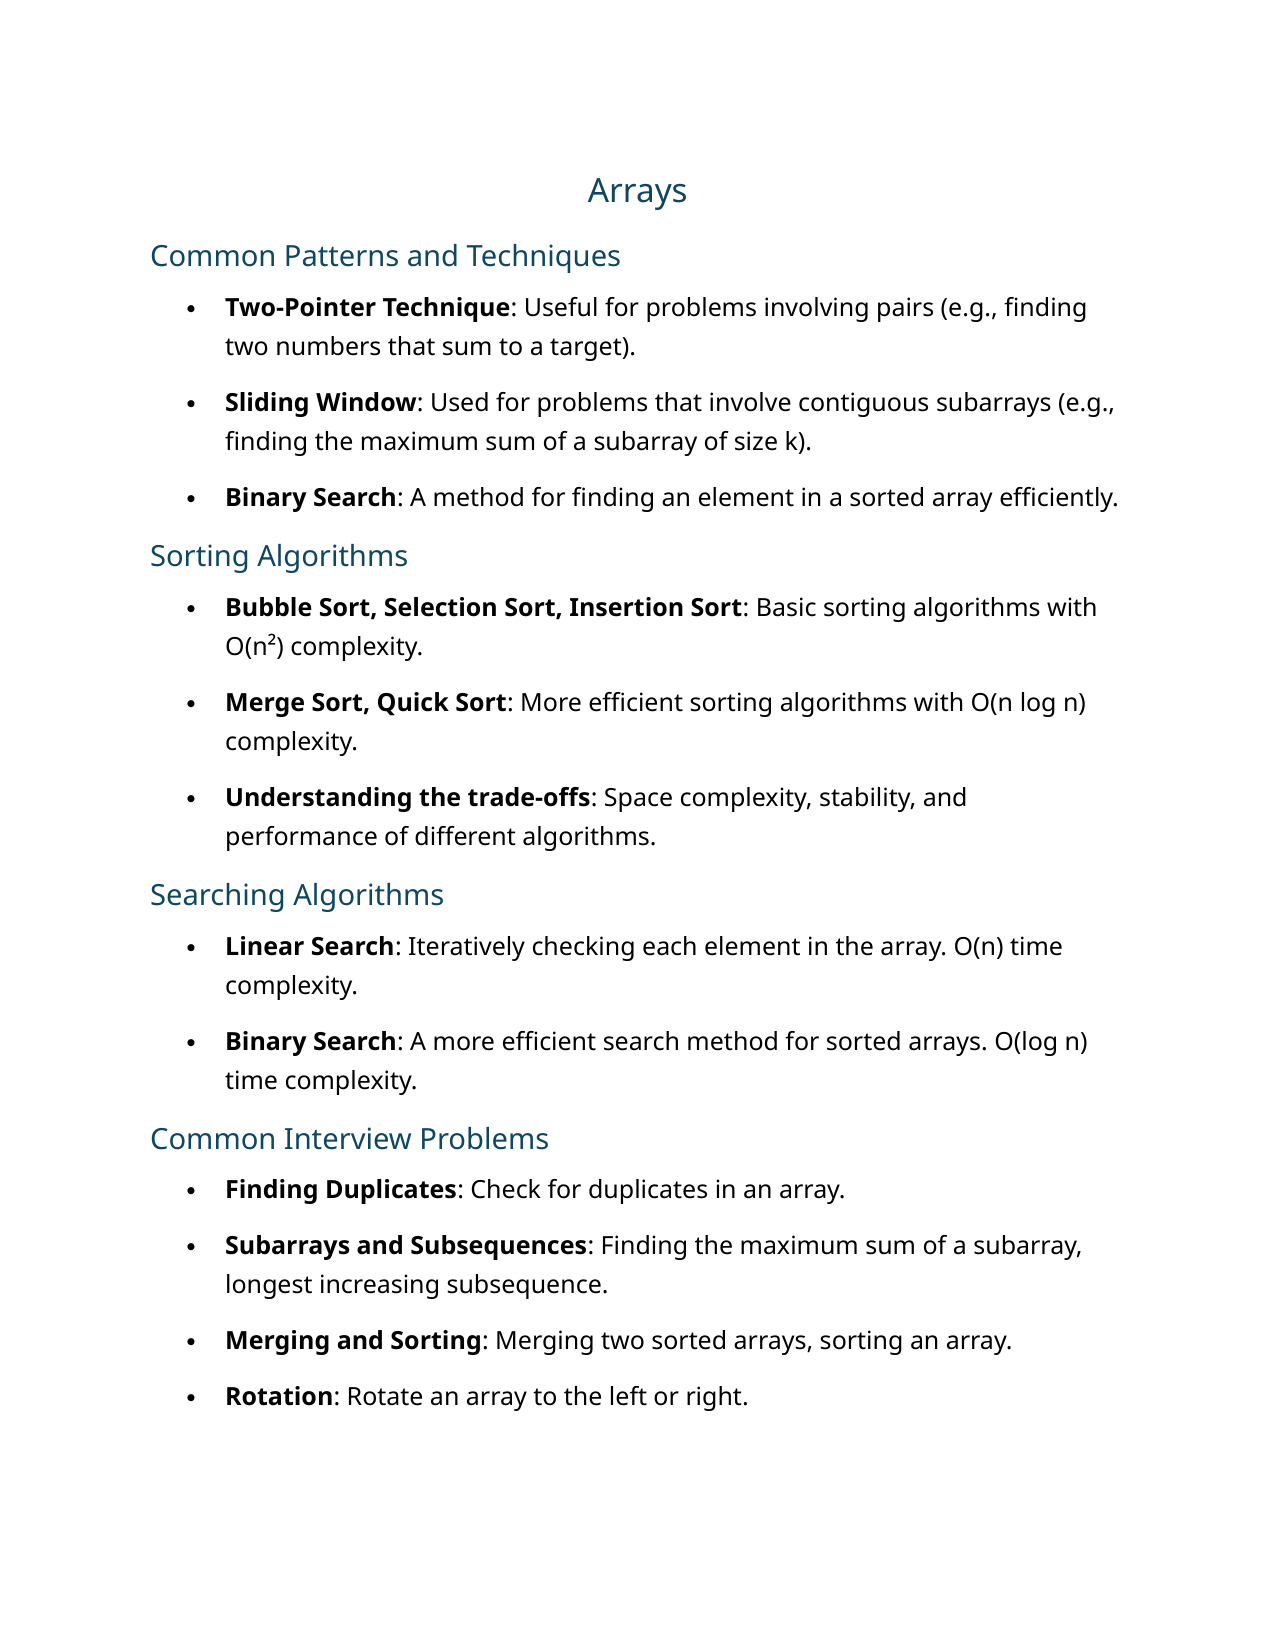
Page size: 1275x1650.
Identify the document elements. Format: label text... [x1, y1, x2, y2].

list Merge Sort, Quick Sort: More efficient sorting algorithms with O(n log n) complexity. [187, 684, 1125, 757]
list Understanding the trade-offs: Space complexity, stability, and performance of different algorithms. [187, 779, 1125, 852]
list Subarrays and Subsequences: Finding the maximum sum of a subarray, longest increasing subsequence. [187, 1228, 1125, 1301]
list Sliding Window: Used for problems that involve contiguous subarrays (e.g., finding the maximum sum of a subarray of size k). [187, 384, 1125, 458]
list Two-Pointer Technique: Useful for problems involving pairs (e.g., finding two numbers that sum to a target). [187, 289, 1125, 363]
subtitle Sorting Algorithms [150, 535, 1125, 575]
list Binary Search: A method for finding an element in a sorted array efficiently. [187, 479, 1125, 513]
list Merging and Sorting: Merging two sorted arrays, sorting an array. [187, 1323, 1125, 1357]
subtitle Common Interview Problems [150, 1118, 1125, 1158]
subtitle Common Patterns and Techniques [150, 236, 1125, 275]
subtitle Searching Algorithms [150, 874, 1125, 914]
list Finding Duplicates: Check for duplicates in an array. [187, 1172, 1125, 1206]
list Bubble Sort, Selection Sort, Insertion Sort: Basic sorting algorithms with O(n²) complexity. [187, 589, 1125, 662]
list Binary Search: A more efficient search method for sorted arrays. O(log n) time complexity. [187, 1023, 1125, 1096]
list Rotation: Rotate an array to the left or right. [187, 1379, 1125, 1413]
subtitle Arrays [150, 167, 1125, 212]
list Linear Search: Iteratively checking each element in the array. O(n) time complexity. [187, 928, 1125, 1001]
